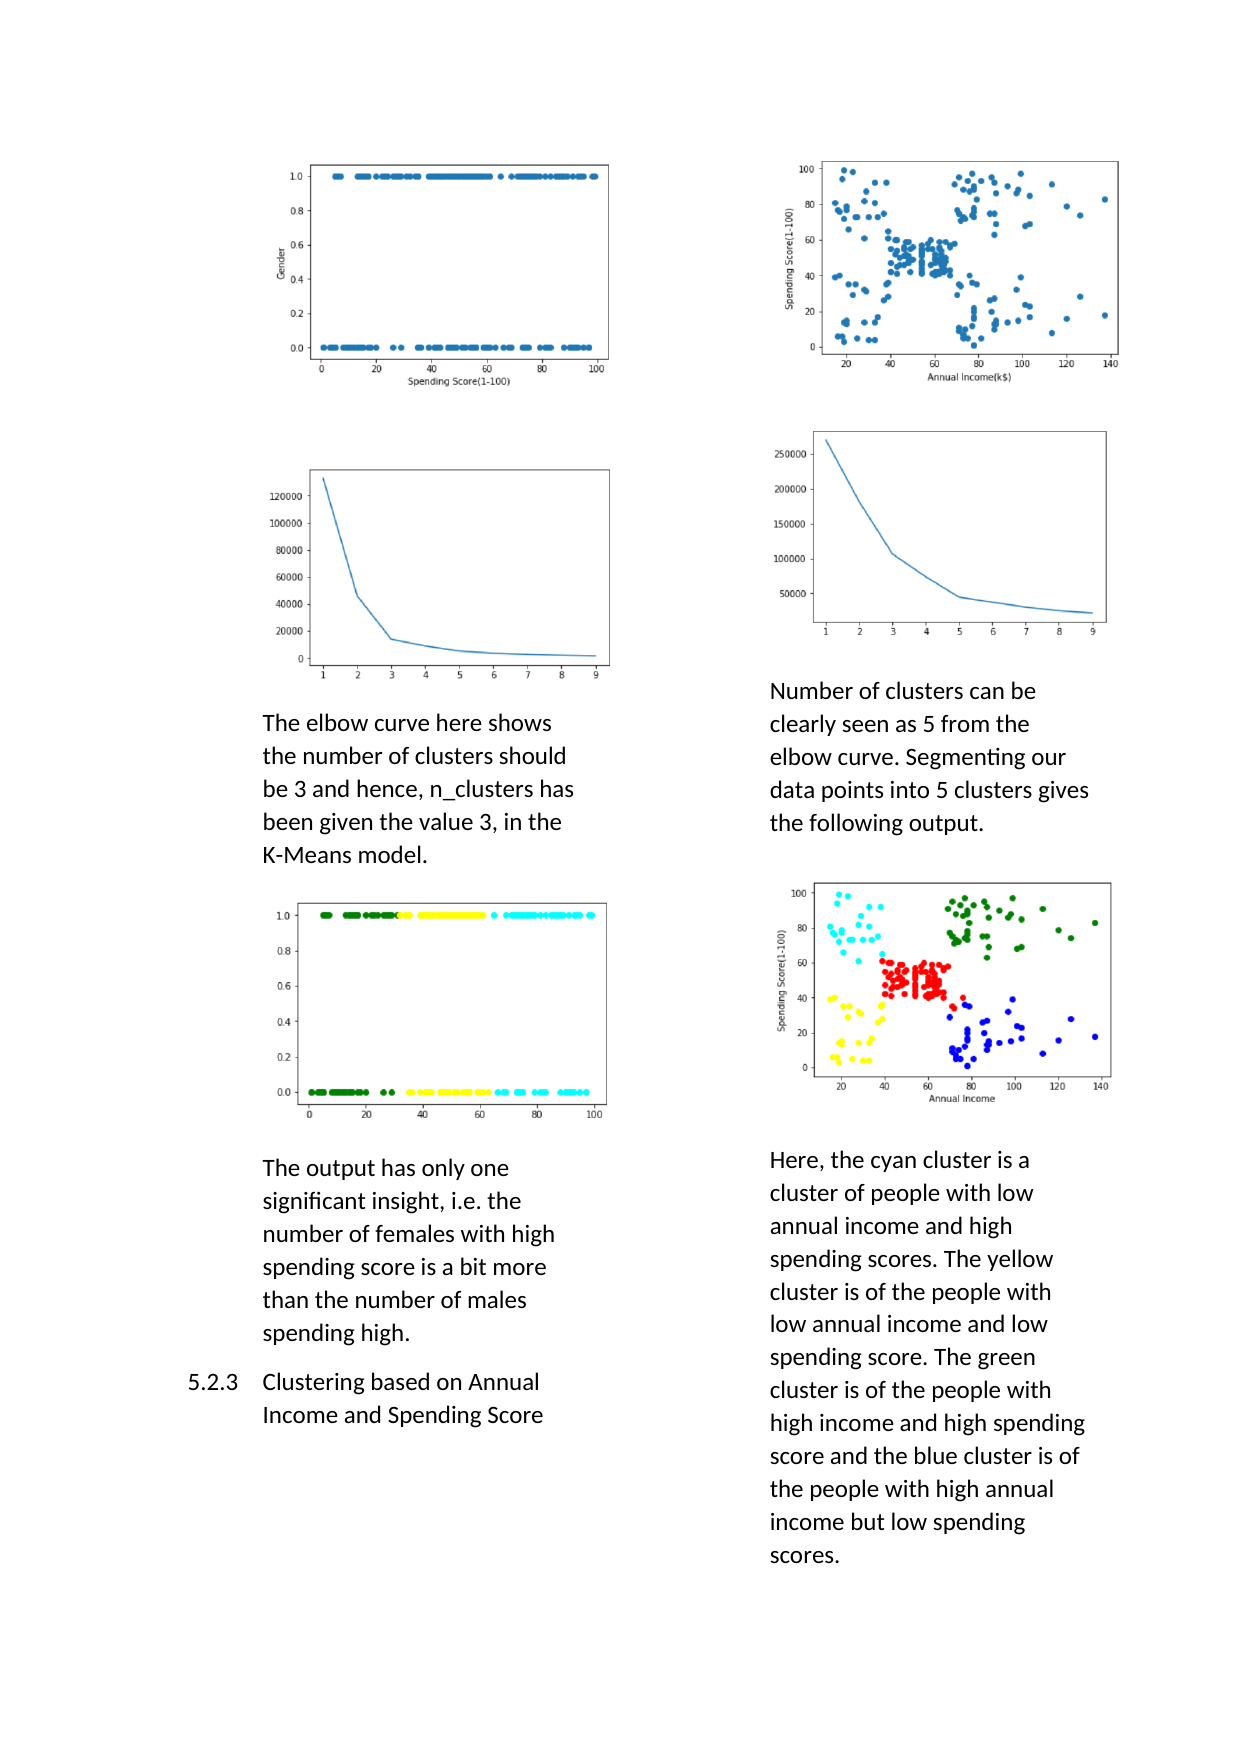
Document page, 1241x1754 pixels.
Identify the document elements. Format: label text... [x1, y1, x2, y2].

list Clustering based on Annual Income and Spending Score [187, 1367, 583, 1430]
picture [769, 420, 1117, 641]
text The elbow curve here shows the number of clusters should be 3 and hence, n_clusters has been given the value 3, in the K-Means model. [262, 707, 583, 869]
picture [262, 150, 620, 393]
picture [769, 150, 1129, 385]
picture [769, 872, 1119, 1109]
picture [262, 461, 620, 689]
list Number of clusters can be clearly seen as 5 from the elbow curve. Segmenting our data points into 5 clusters gives the following output. [769, 675, 1090, 837]
list Here, the cyan cluster is a cluster of people with low annual income and high spending scores. The yellow cluster is of the people with low annual income and low spending score. The green cluster is of the people with high income and high spending score and the blue cluster is of the people with high annual income but low spending scores. [769, 1144, 1090, 1569]
text The output has only one significant insight, i.e. the number of females with high spending score is a bit more than the number of males spending high. [262, 1152, 583, 1347]
picture [262, 888, 618, 1134]
